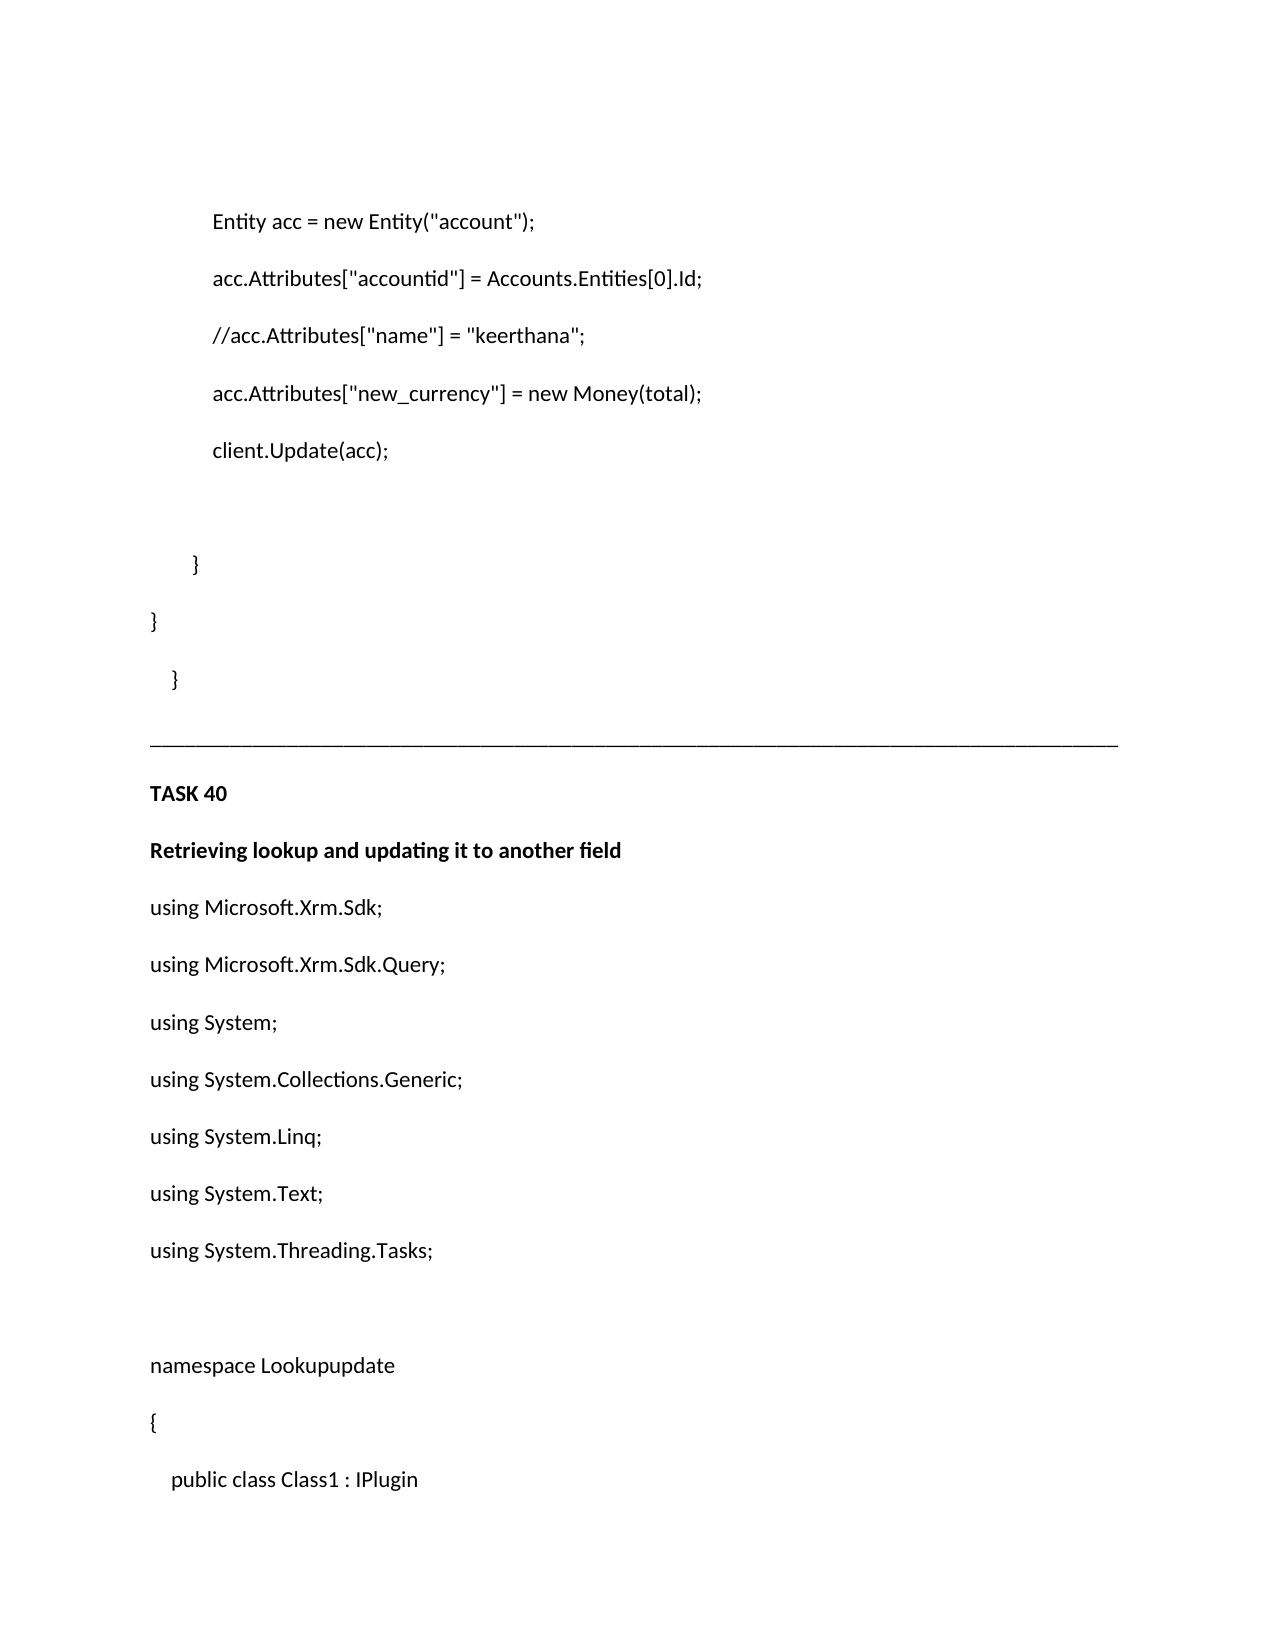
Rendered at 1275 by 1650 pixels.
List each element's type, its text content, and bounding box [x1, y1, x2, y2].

text } [150, 607, 1125, 636]
text using System.Text; [150, 1179, 1125, 1207]
text namespace Lookupupdate [150, 1351, 1125, 1379]
text using System.Linq; [150, 1122, 1125, 1150]
text Entity acc = new Entity("account"); [150, 207, 1125, 235]
text Retrieving lookup and updating it to another field [150, 836, 1125, 864]
text using Microsoft.Xrm.Sdk; [150, 893, 1125, 921]
text using System.Threading.Tasks; [150, 1237, 1125, 1264]
text public class Class1 : IPlugin [150, 1465, 1125, 1493]
text using System.Collections.Generic; [150, 1065, 1125, 1093]
text //acc.Attributes["name"] = "keerthana"; [150, 322, 1125, 349]
text using Microsoft.Xrm.Sdk.Query; [150, 951, 1125, 979]
text _____________________________________________________________________________________ [150, 722, 1125, 750]
text TASK 40 [150, 779, 1125, 807]
text using System; [150, 1008, 1125, 1036]
text acc.Attributes["new_currency"] = new Money(total); [150, 379, 1125, 407]
text { [150, 1408, 1125, 1436]
text } [150, 550, 1125, 578]
text client.Update(acc); [150, 436, 1125, 464]
text } [150, 665, 1125, 693]
text acc.Attributes["accountid"] = Accounts.Entities[0].Id; [150, 264, 1125, 292]
